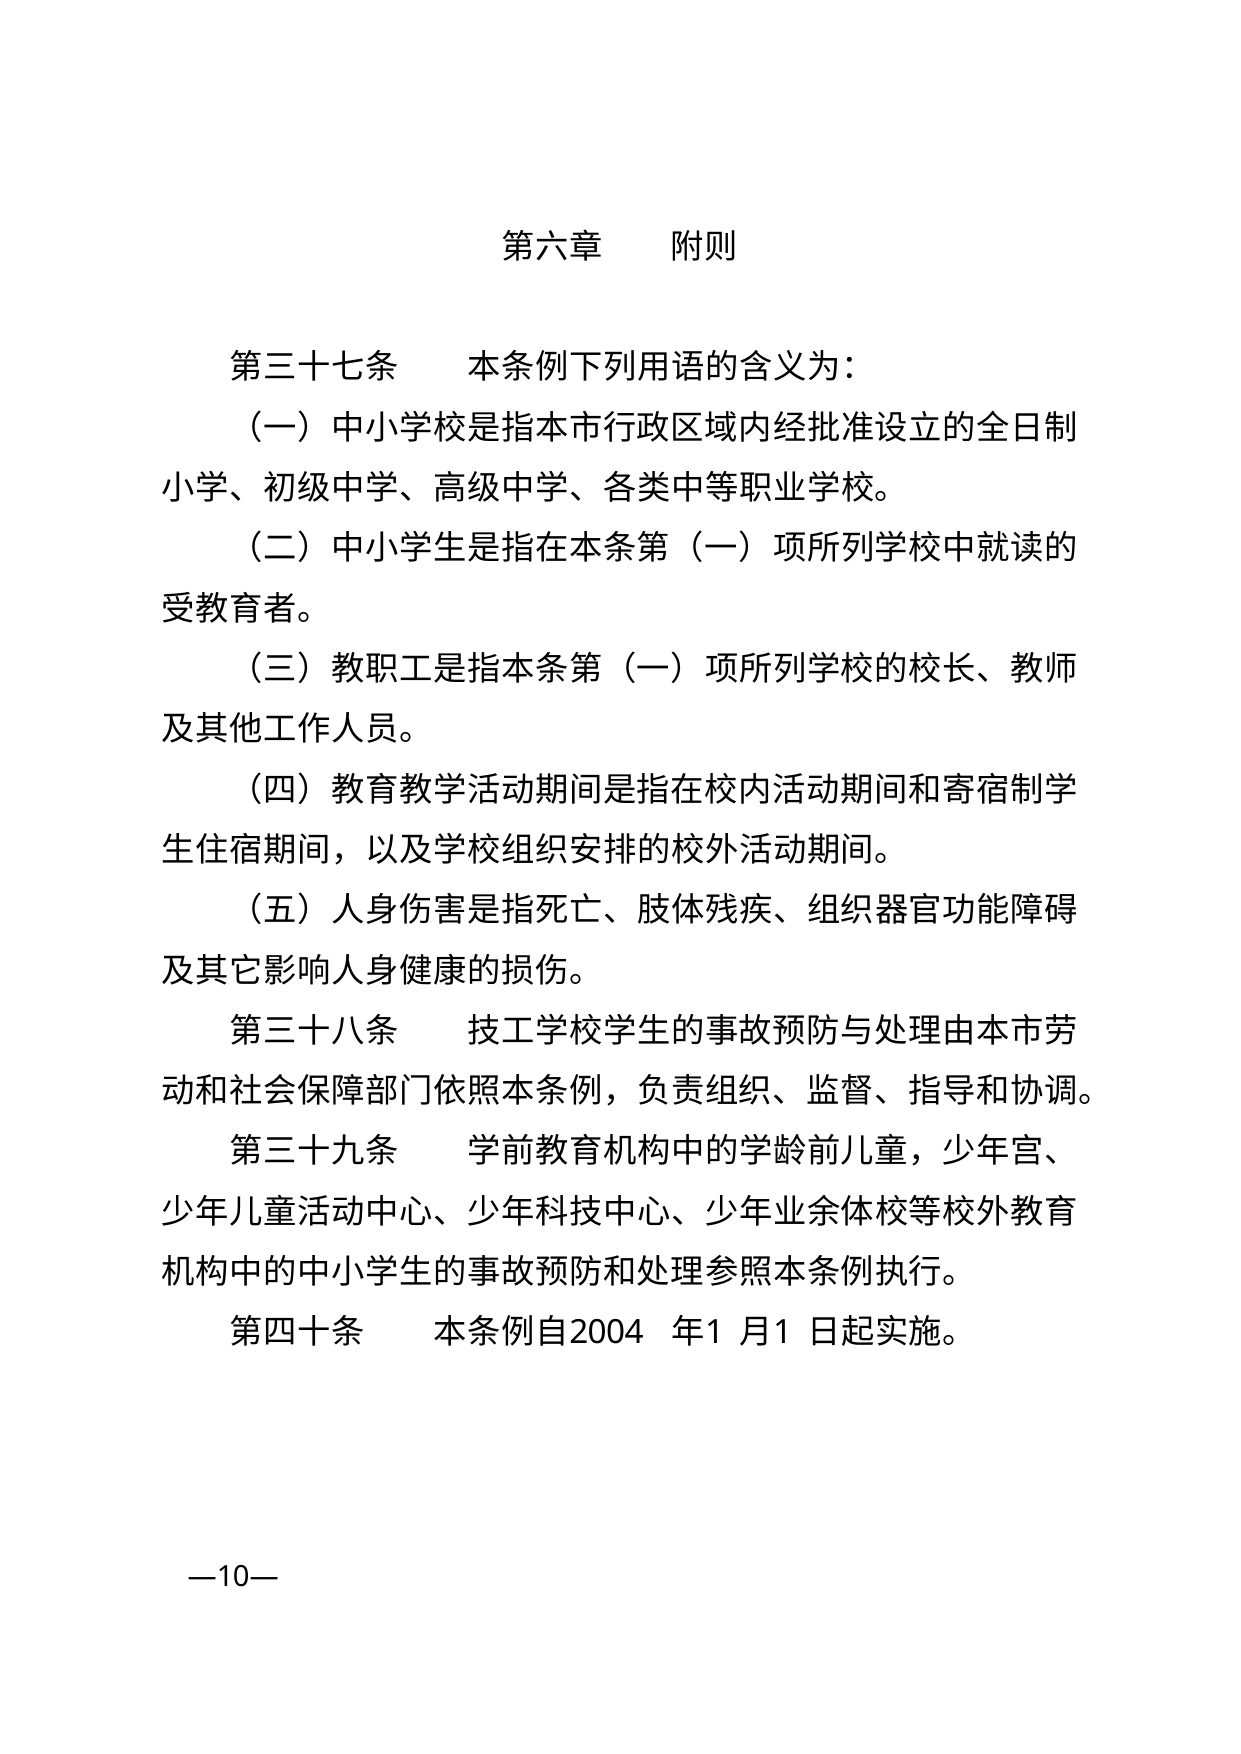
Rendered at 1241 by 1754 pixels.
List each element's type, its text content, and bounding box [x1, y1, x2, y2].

text （二）中小学生是指在本条第（一）项所列学校中就读的受教育者。 [162, 515, 1078, 636]
text 第六章 附则 [162, 213, 1078, 274]
text 第三十八条 技工学校学生的事故预防与处理由本市劳动和社会保障部门依照本条例，负责组织、监督、指导和协调。 [162, 998, 1078, 1118]
text （四）教育教学活动期间是指在校内活动期间和寄宿制学生住宿期间，以及学校组织安排的校外活动期间。 [162, 756, 1078, 877]
text （一）中小学校是指本市行政区域内经批准设立的全日制小学、初级中学、高级中学、各类中等职业学校。 [162, 394, 1078, 515]
text 第三十七条 本条例下列用语的含义为： [162, 334, 1078, 394]
text 第四十条 本条例自2004年1月1日起实施。 [162, 1299, 1078, 1359]
text （五）人身伤害是指死亡、肢体残疾、组织器官功能障碍及其它影响人身健康的损伤。 [162, 877, 1078, 998]
text （三）教职工是指本条第（一）项所列学校的校长、教师及其他工作人员。 [162, 636, 1078, 756]
text 第三十九条 学前教育机构中的学龄前儿童，少年宫、少年儿童活动中心、少年科技中心、少年业余体校等校外教育机构中的中小学生的事故预防和处理参照本条例执行。 [162, 1118, 1078, 1299]
